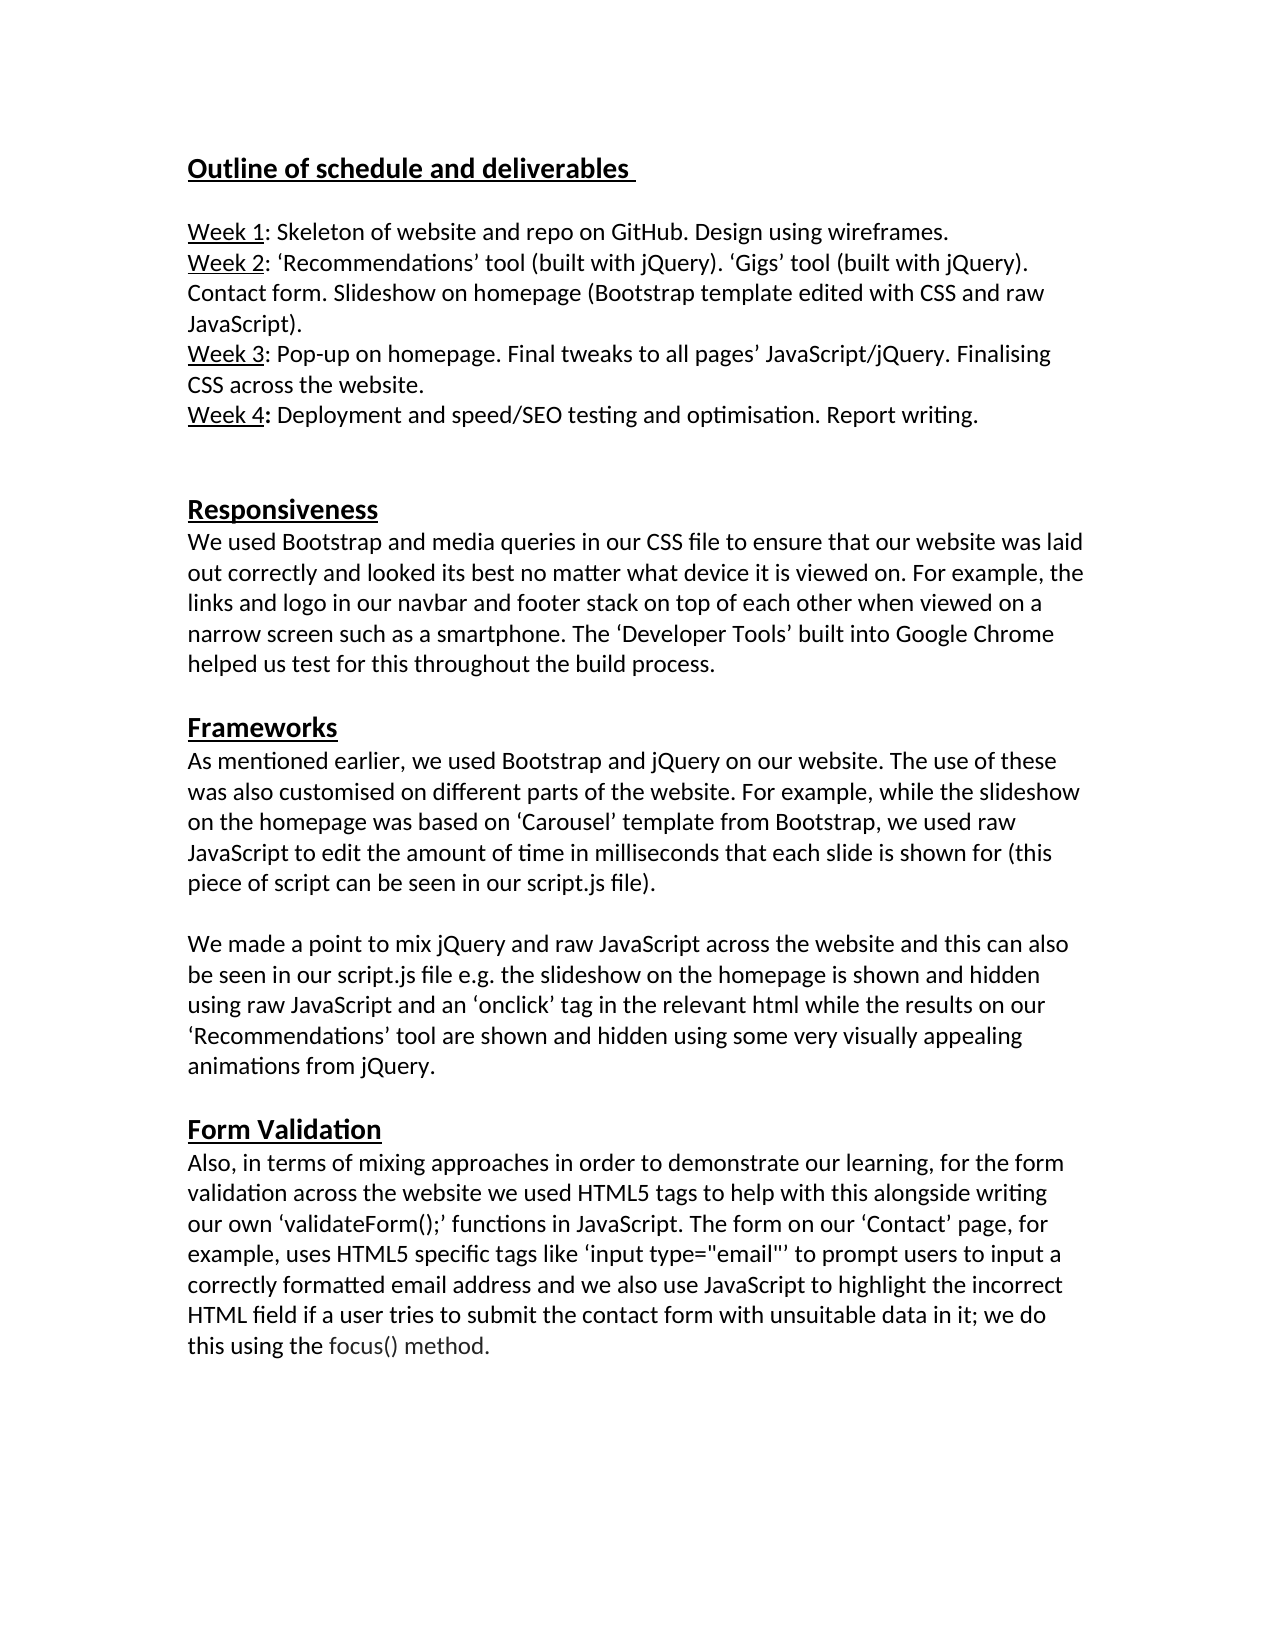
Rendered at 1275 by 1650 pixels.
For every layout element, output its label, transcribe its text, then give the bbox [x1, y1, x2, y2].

text Frameworks [187, 709, 1087, 745]
text Outline of schedule and deliverables [187, 150, 1087, 186]
text Also, in terms of mixing approaches in order to demonstrate our learning, for the form validation across the website we used HTML5 tags to help with this alongside writing our own ‘validateForm();’ functions in JavaScript. The form on our ‘Contact’ page, for example, uses HTML5 specific tags like ‘input type="email"’ to prompt users to input a correctly formatted email address and we also use JavaScript to highlight the incorrect HTML field if a user tries to submit the contact form with unsuitable data in it; we do this using the focus() method. [187, 1147, 1087, 1361]
text We used Bootstrap and media queries in our CSS file to ensure that our website was laid out correctly and looked its best no matter what device it is viewed on. For example, the links and logo in our navbar and footer stack on top of each other when viewed on a narrow screen such as a smartphone. The ‘Developer Tools’ built into Google Chrome helped us test for this throughout the build process. [187, 526, 1087, 679]
text Week 2: ‘Recommendations’ tool (built with jQuery). ‘Gigs’ tool (built with jQuery). Contact form. Slideshow on homepage (Bootstrap template edited with CSS and raw JavaScript). [187, 247, 1087, 338]
text Week 3: Pop-up on homepage. Final tweaks to all pages’ JavaScript/jQuery. Finalising CSS across the website. [187, 338, 1087, 399]
text Week 4: Deployment and speed/SEO testing and optimisation. Report writing. [187, 399, 1087, 430]
text Responsiveness [187, 491, 1087, 526]
text Form Validation [187, 1111, 1087, 1147]
text Week 1: Skeleton of website and repo on GitHub. Design using wireframes. [187, 216, 1087, 247]
text As mentioned earlier, we used Bootstrap and jQuery on our website. The use of these was also customised on different parts of the website. For example, while the slideshow on the homepage was based on ‘Carousel’ template from Bootstrap, we used raw JavaScript to edit the amount of time in milliseconds that each slide is shown for (this piece of script can be seen in our script.js file). [187, 745, 1087, 898]
text We made a point to mix jQuery and raw JavaScript across the website and this can also be seen in our script.js file e.g. the slideshow on the homepage is shown and hidden using raw JavaScript and an ‘onclick’ tag in the relevant html while the results on our ‘Recommendations’ tool are shown and hidden using some very visually appealing animations from jQuery. [187, 928, 1087, 1081]
